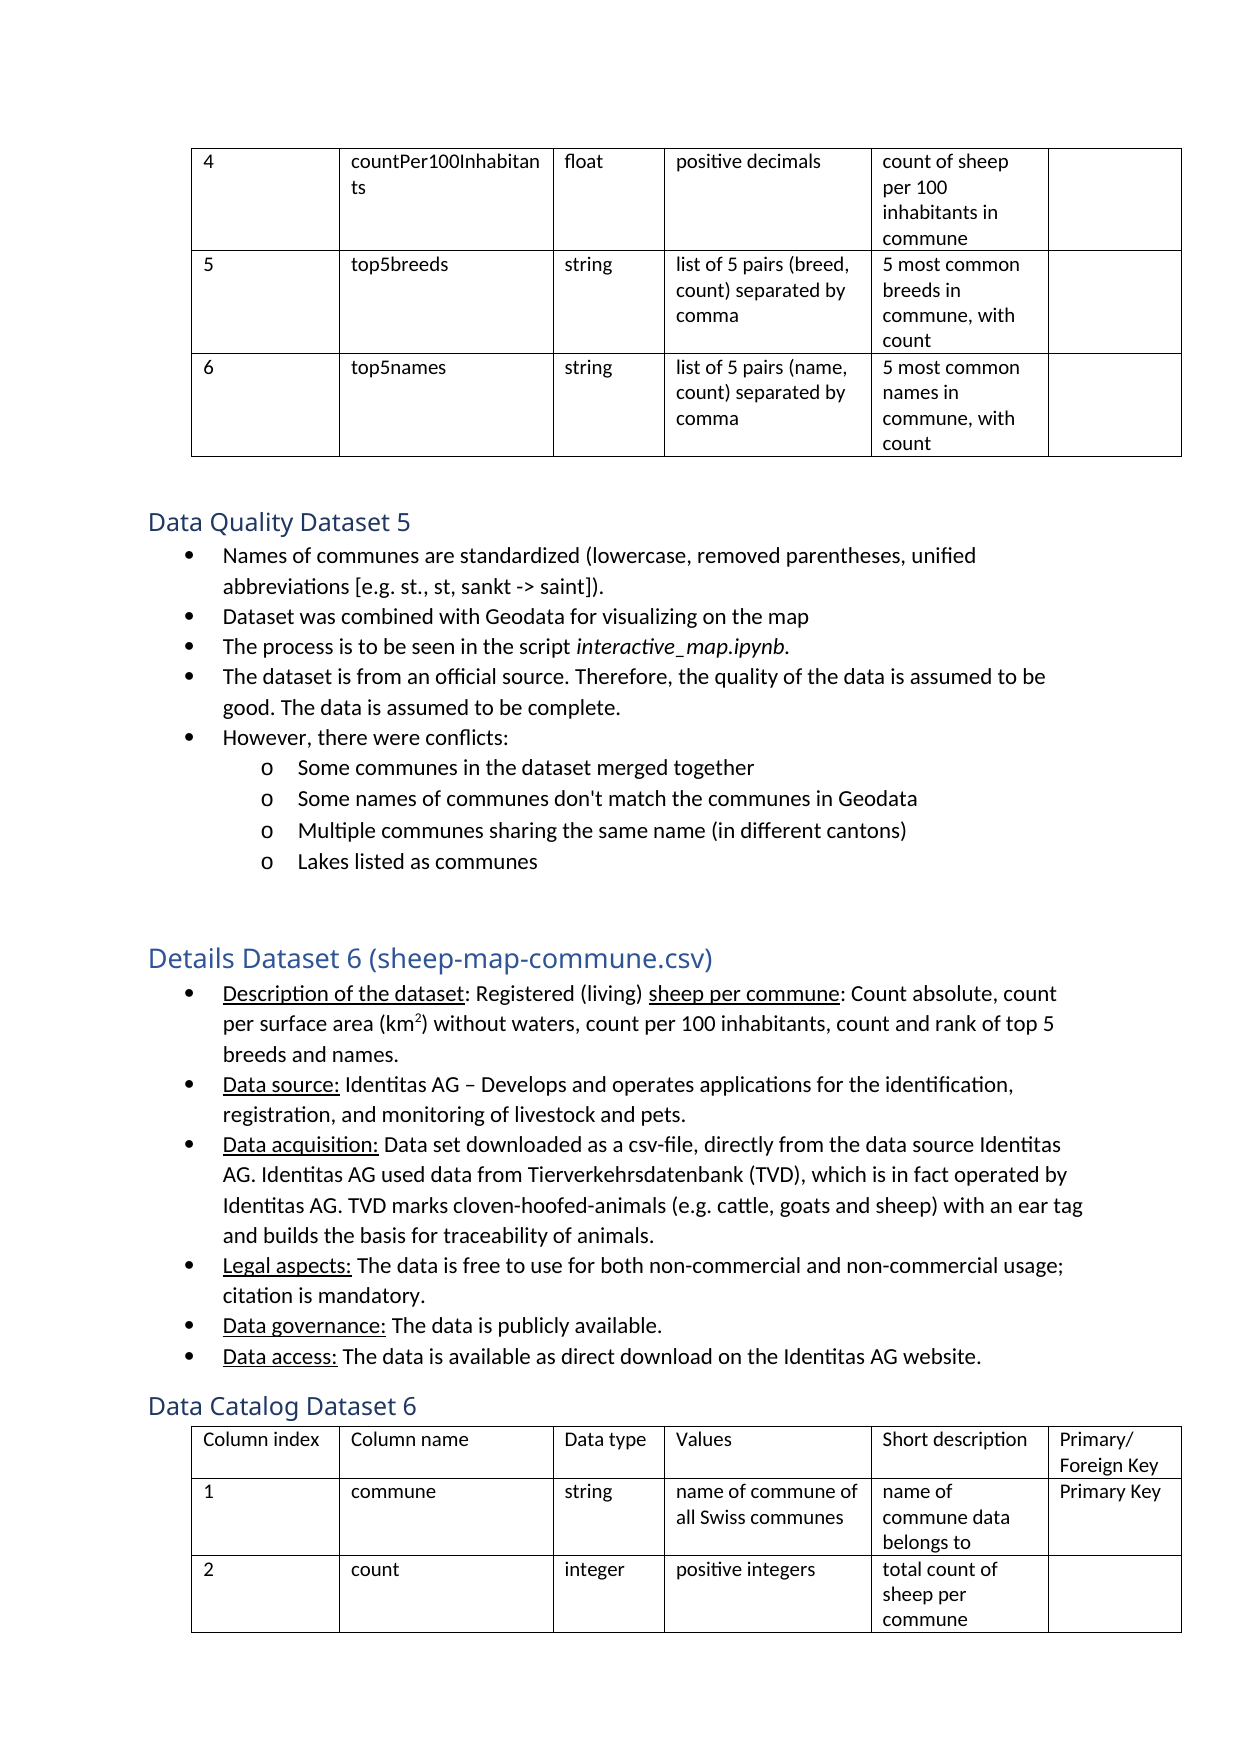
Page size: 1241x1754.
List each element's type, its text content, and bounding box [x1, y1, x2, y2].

table_cell 1 [192, 1479, 339, 1555]
list The process is to be seen in the script interactive_map.ipynb. [185, 632, 1093, 660]
table_header Primary/ Foreign Key [1049, 1427, 1181, 1477]
table_cell 5 most common names in commune, with count [872, 354, 1048, 456]
list Lakes listed as communes [260, 847, 1093, 877]
table_cell positive integers [665, 1556, 871, 1632]
list Data governance: The data is publicly available. [185, 1312, 1093, 1340]
table_cell float [554, 149, 664, 250]
table_cell 5 most common breeds in commune, with count [872, 251, 1048, 353]
table_cell string [554, 1479, 664, 1555]
table_cell commune [340, 1479, 553, 1555]
subtitle Details Dataset 6 (sheep-map-commune.csv) [148, 939, 1093, 976]
table_cell list of 5 pairs (name, count) separated by comma [665, 354, 871, 456]
table_header Values [665, 1427, 871, 1477]
table_cell 2 [192, 1556, 339, 1632]
table_cell top5breeds [340, 251, 553, 353]
table_cell [1049, 149, 1181, 250]
table_cell name of commune of all Swiss communes [665, 1479, 871, 1555]
list Data source: Identitas AG – Develops and operates applications for the identification, registration, and monitoring of livestock and pets. [185, 1070, 1093, 1128]
list Names of communes are standardized (lowercase, removed parentheses, unified abbreviations [e.g. st., st, sankt -> saint]). [185, 542, 1093, 600]
table_cell 6 [192, 354, 339, 456]
list Description of the dataset: Registered (living) sheep per commune: Count absolute, count per surface area (km2) without waters, count per 100 inhabitants, count and rank of top 5 breeds and names. [185, 979, 1093, 1068]
table_cell list of 5 pairs (breed, count) separated by comma [665, 251, 871, 353]
table_cell string [554, 354, 664, 456]
table_cell count [340, 1556, 553, 1632]
table_cell count of sheep per 100 inhabitants in commune [872, 149, 1048, 250]
table_cell [1049, 1556, 1181, 1632]
table_cell 5 [192, 251, 339, 353]
list Data acquisition: Data set downloaded as a csv-file, directly from the data source Identitas AG. Identitas AG used data from Tierverkehrsdatenbank (TVD), which is in fact operated by Identitas AG. TVD marks cloven-hoofed-animals (e.g. cattle, goats and sheep) with an ear tag and builds the basis for traceability of animals. [185, 1130, 1093, 1249]
table_header Short description [872, 1427, 1048, 1477]
table_cell Primary Key [1049, 1479, 1181, 1555]
table_cell total count of sheep per commune [872, 1556, 1048, 1632]
list Dataset was combined with Geodata for visualizing on the map [185, 602, 1093, 630]
subtitle Data Quality Dataset 5 [148, 505, 1093, 539]
table_cell positive decimals [665, 149, 871, 250]
table_header Data type [554, 1427, 664, 1477]
list Multiple communes sharing the same name (in different cantons) [260, 816, 1093, 845]
subtitle Data Catalog Dataset 6 [148, 1389, 1093, 1423]
table_cell top5names [340, 354, 553, 456]
list The dataset is from an official source. Therefore, the quality of the data is assumed to be good. The data is assumed to be complete. [185, 662, 1093, 721]
table_cell [1049, 354, 1181, 456]
list Data access: The data is available as direct download on the Identitas AG website. [185, 1342, 1093, 1370]
table_cell [1049, 251, 1181, 353]
table_header Column index [192, 1427, 339, 1477]
list However, there were conflicts: [185, 723, 1093, 751]
table_cell integer [554, 1556, 664, 1632]
list Some communes in the dataset merged together [260, 753, 1093, 782]
list Some names of communes don't match the communes in Geodata [260, 784, 1093, 814]
table_header Column name [340, 1427, 553, 1477]
table_cell 4 [192, 149, 339, 250]
table_cell string [554, 251, 664, 353]
list Legal aspects: The data is free to use for both non-commercial and non-commercial usage; citation is mandatory. [185, 1251, 1093, 1309]
table_cell countPer100Inhabitants [340, 149, 553, 250]
table_cell name of commune data belongs to [872, 1479, 1048, 1555]
